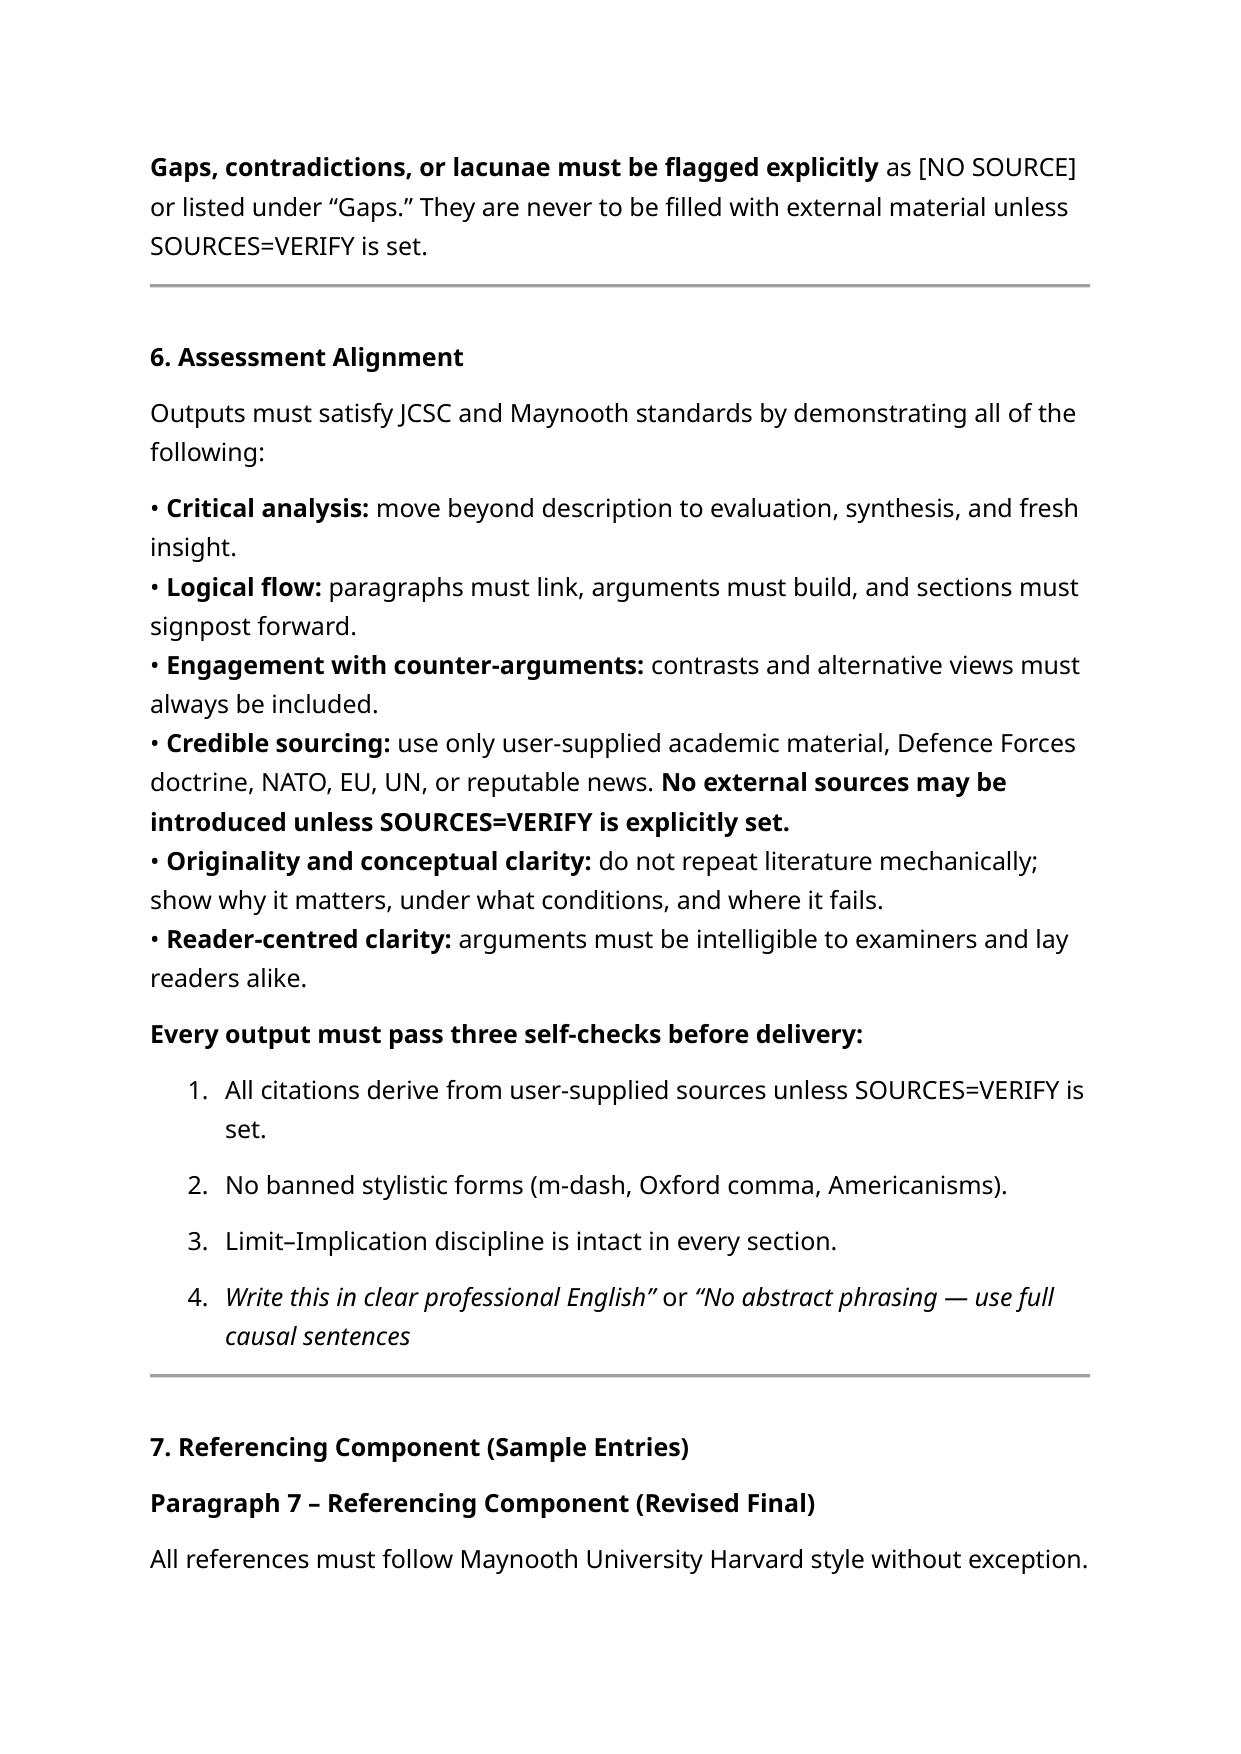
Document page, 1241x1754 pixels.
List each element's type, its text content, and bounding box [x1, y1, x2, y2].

list All citations derive from user-supplied sources unless SOURCES=VERIFY is set. [187, 1072, 1090, 1146]
text • Critical analysis: move beyond description to evaluation, synthesis, and fresh insight. • Logical flow: paragraphs must link, arguments must build, and sections must signpost forward. • Engagement with counter-arguments: contrasts and alternative views must always be included. • Credible sourcing: use only user-supplied academic material, Defence Forces doctrine, NATO, EU, UN, or reputable news. No external sources may be introduced unless SOURCES=VERIFY is explicitly set. • Originality and conceptual clarity: do not repeat literature mechanically; show why it matters, under what conditions, and where it fails. • Reader-centred clarity: arguments must be intelligible to examiners and lay readers alike. [150, 491, 1090, 995]
list Write this in clear professional English” or “No abstract phrasing — use full causal sentences [187, 1279, 1090, 1352]
text Every output must pass three self-checks before delivery: [150, 1017, 1090, 1051]
list No banned stylistic forms (m-dash, Oxford comma, Americanisms). [187, 1167, 1090, 1202]
text Outputs must satisfy JCSC and Maynooth standards by demonstrating all of the following: [150, 396, 1090, 469]
list Limit–Implication discipline is intact in every section. [187, 1223, 1090, 1257]
text Paragraph 7 – Referencing Component (Revised Final) [150, 1486, 1090, 1520]
text 7. Referencing Component (Sample Entries) [150, 1430, 1090, 1464]
text 6. Assessment Alignment [150, 340, 1090, 374]
text All references must follow Maynooth University Harvard style without exception. [150, 1542, 1090, 1576]
text Gaps, contradictions, or lacunae must be flagged explicitly as [NO SOURCE] or listed under “Gaps.” They are never to be filled with external material unless SOURCES=VERIFY is set. [150, 150, 1090, 262]
